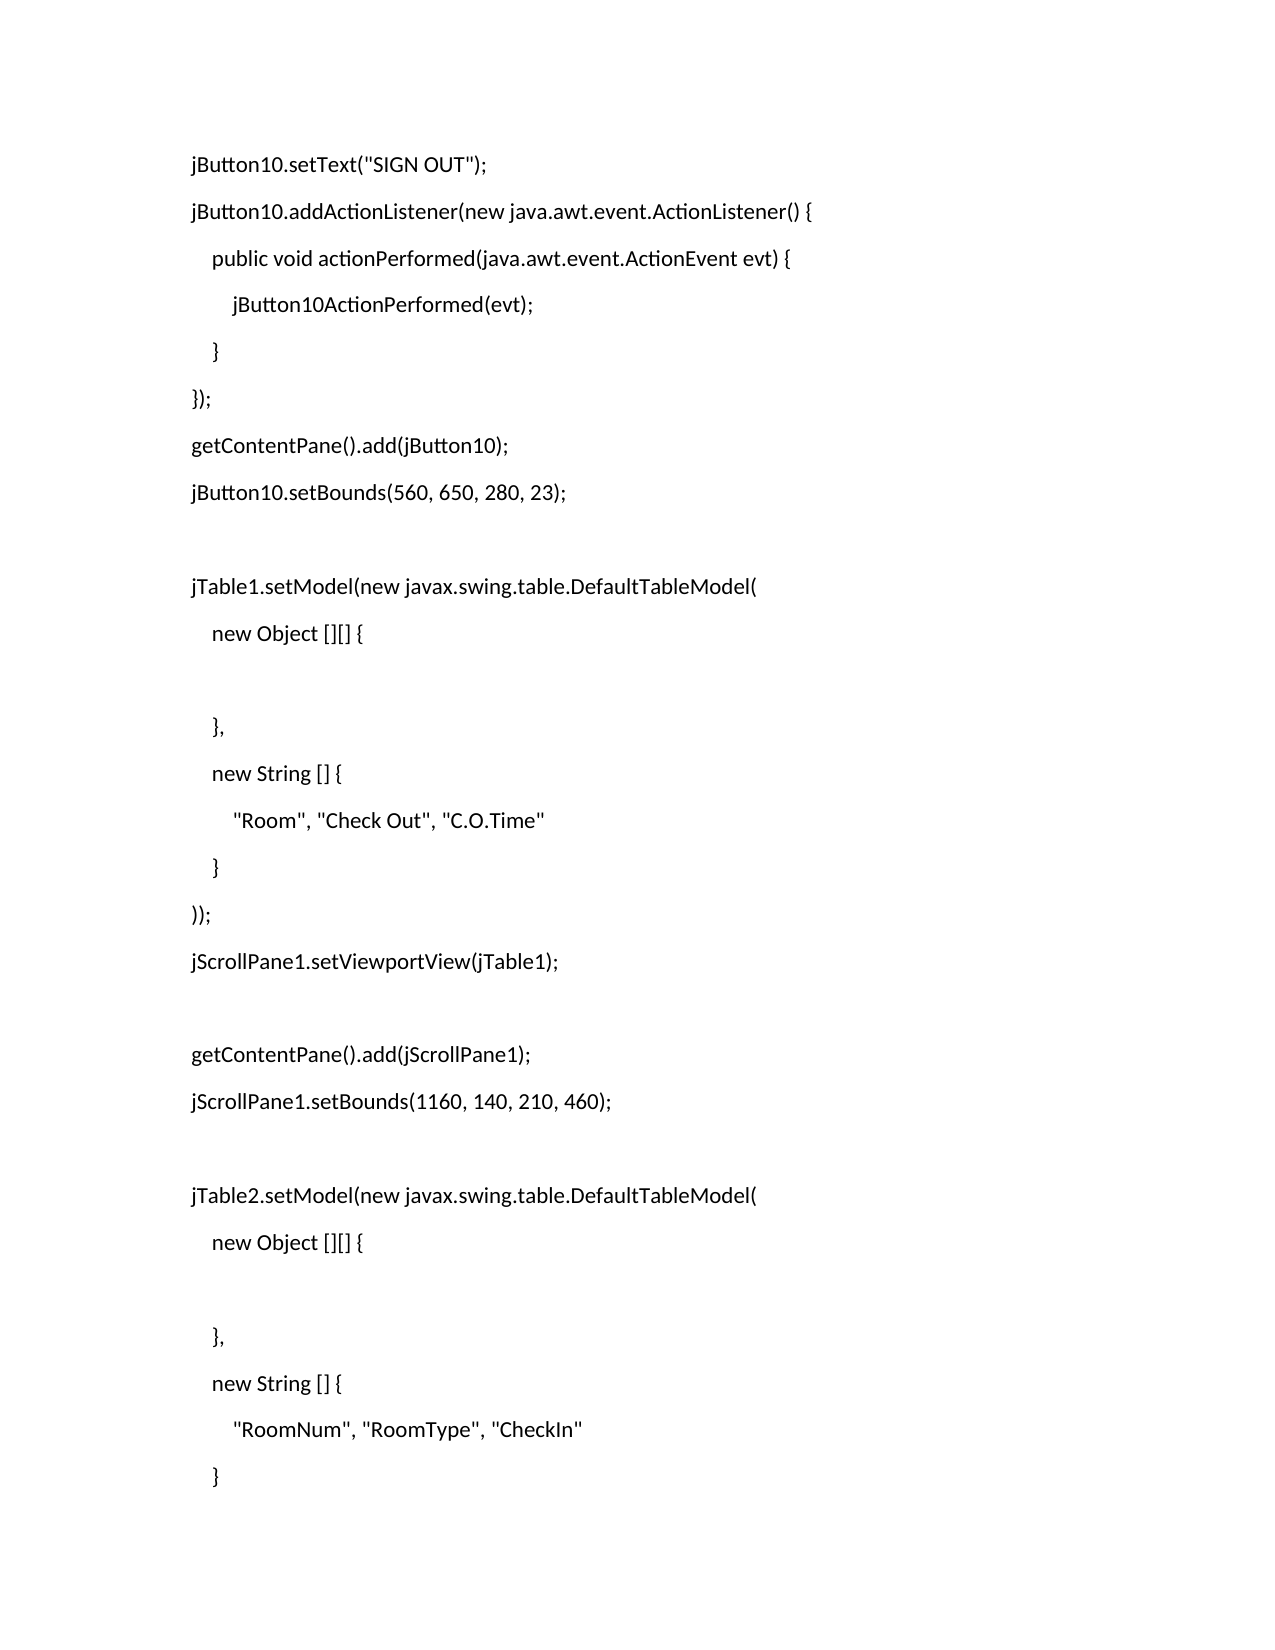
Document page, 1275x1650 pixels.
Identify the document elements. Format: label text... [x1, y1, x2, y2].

text } [150, 853, 1125, 881]
text new String [] { [150, 759, 1125, 787]
text jTable2.setModel(new javax.swing.table.DefaultTableModel( [150, 1181, 1125, 1209]
text }); [150, 384, 1125, 412]
text jButton10.setBounds(560, 650, 280, 23); [150, 478, 1125, 506]
text )); [150, 900, 1125, 928]
text }, [150, 1322, 1125, 1350]
text "RoomNum", "RoomType", "CheckIn" [150, 1416, 1125, 1444]
text new Object [][] { [150, 619, 1125, 647]
text getContentPane().add(jButton10); [150, 431, 1125, 459]
text jScrollPane1.setViewportView(jTable1); [150, 947, 1125, 975]
text jTable1.setModel(new javax.swing.table.DefaultTableModel( [150, 572, 1125, 600]
text new Object [][] { [150, 1228, 1125, 1256]
text }, [150, 712, 1125, 741]
text jScrollPane1.setBounds(1160, 140, 210, 460); [150, 1087, 1125, 1116]
text "Room", "Check Out", "C.O.Time" [150, 806, 1125, 834]
text new String [] { [150, 1369, 1125, 1397]
text jButton10.setText("SIGN OUT"); [150, 150, 1125, 178]
text } [150, 337, 1125, 366]
text public void actionPerformed(java.awt.event.ActionEvent evt) { [150, 244, 1125, 272]
text getContentPane().add(jScrollPane1); [150, 1041, 1125, 1069]
text } [150, 1462, 1125, 1491]
text jButton10.addActionListener(new java.awt.event.ActionListener() { [150, 197, 1125, 225]
text jButton10ActionPerformed(evt); [150, 291, 1125, 319]
